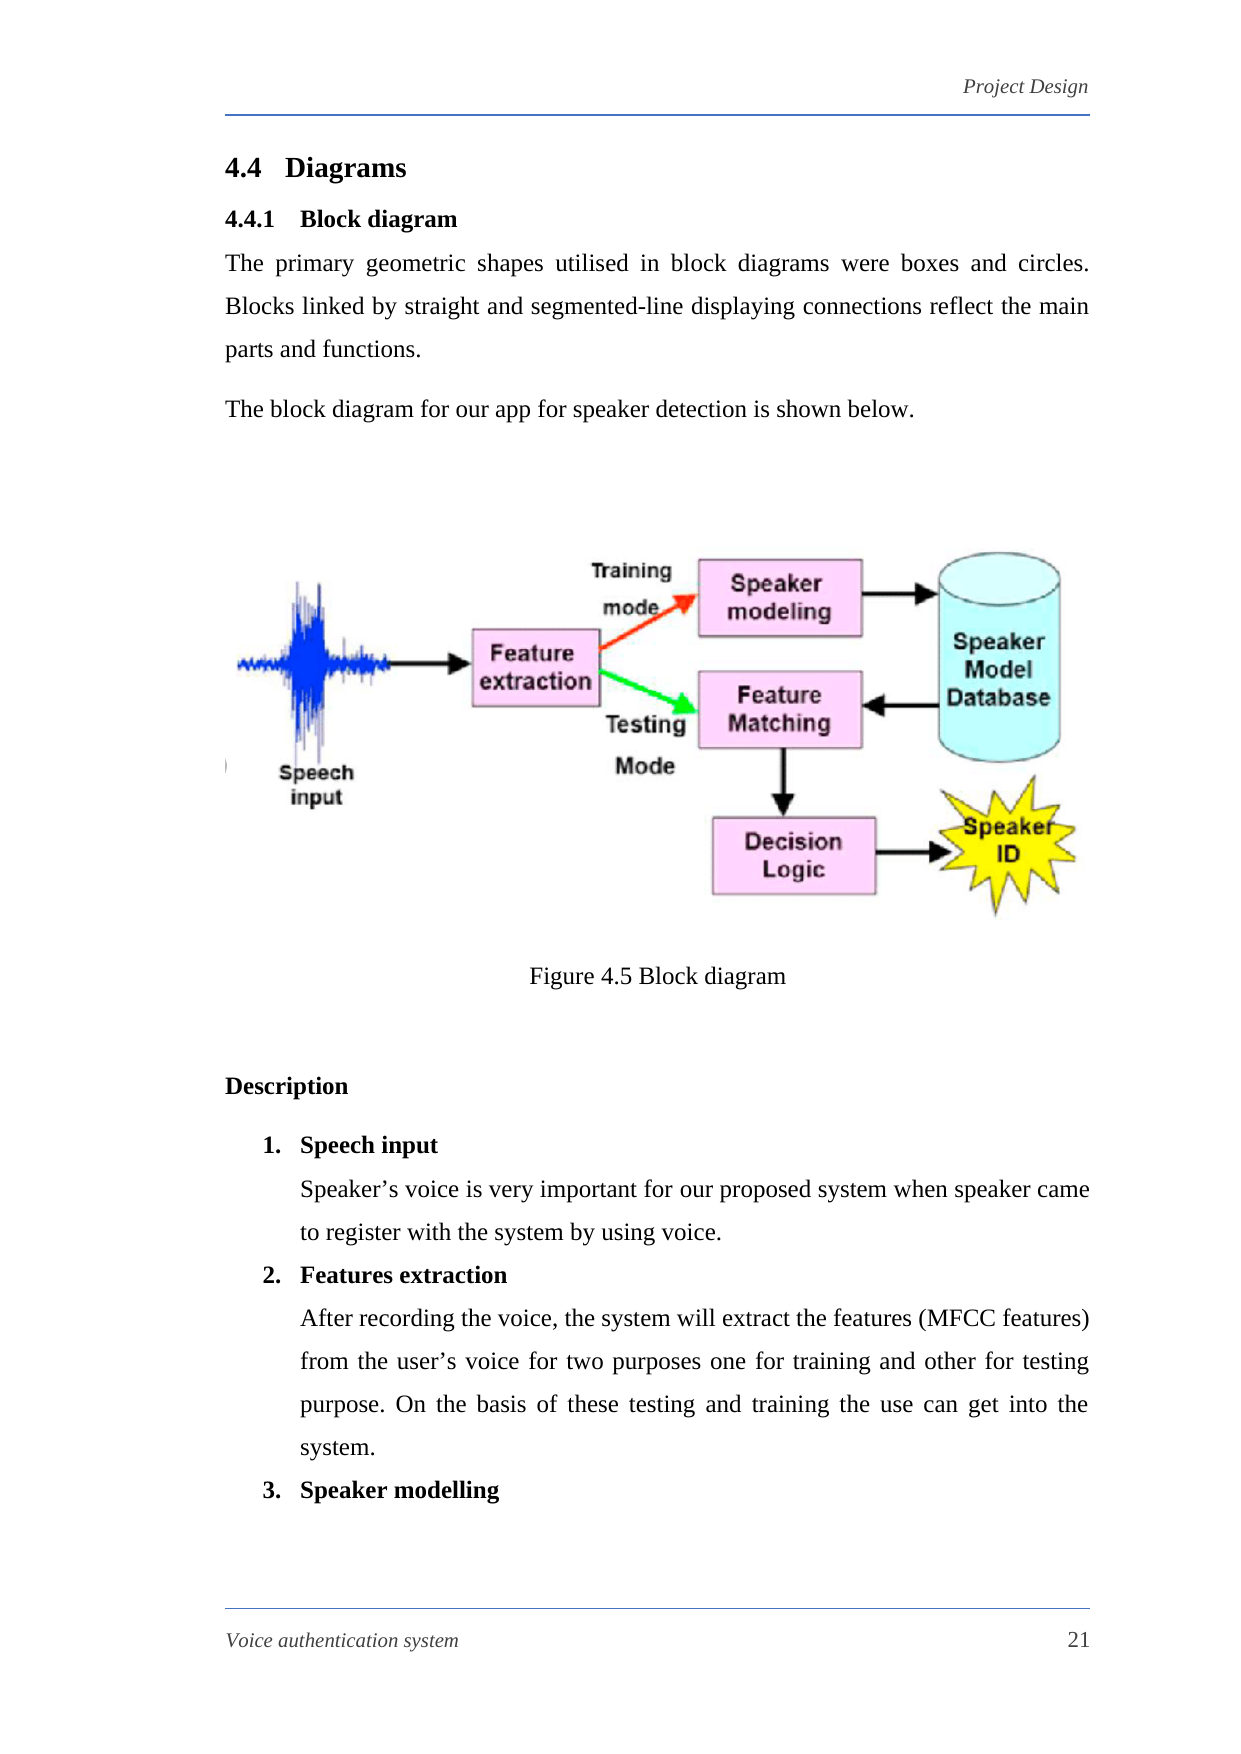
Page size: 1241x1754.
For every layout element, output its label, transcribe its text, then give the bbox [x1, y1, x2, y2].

list Speech input [262, 1131, 1090, 1159]
text The block diagram for our app for speaker detection is shown below. [225, 394, 1090, 422]
text Description [225, 1071, 1090, 1099]
list Features extraction [262, 1260, 1090, 1289]
list Speaker modelling [262, 1476, 1090, 1504]
list Speaker’s voice is very important for our proposed system when speaker came to register with the system by using voice. [300, 1174, 1090, 1246]
subtitle Block diagram [225, 204, 1090, 233]
list After recording the voice, the system will extract the features (MFCC features) from the user’s voice for two purposes one for training and other for testing purpose. On the basis of these testing and training the use can get into the system. [300, 1303, 1090, 1461]
picture [225, 512, 1121, 943]
text The primary geometric shapes utilised in block diagrams were boxes and circles. Blocks linked by straight and segmented-line displaying connections reflect the main parts and functions. [225, 248, 1090, 363]
subtitle Diagrams [225, 150, 1090, 183]
